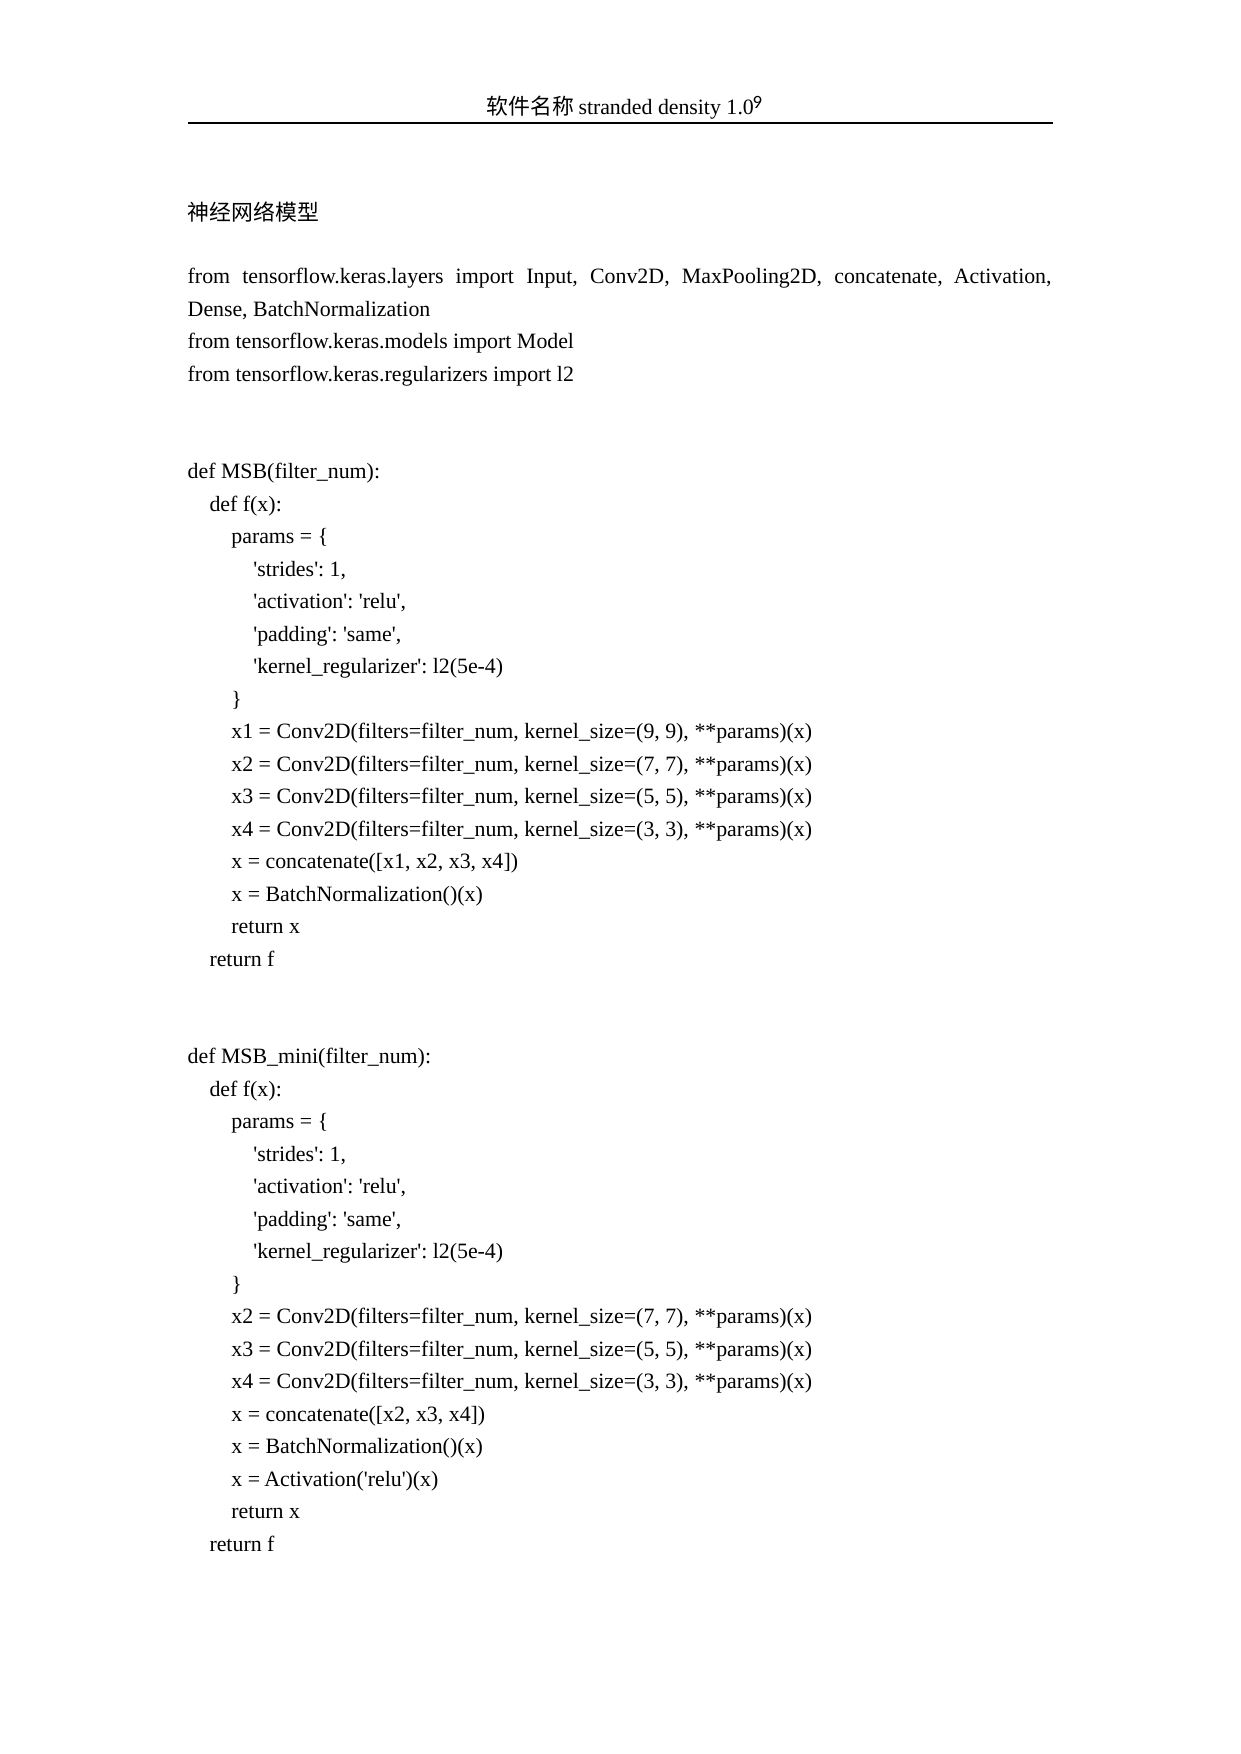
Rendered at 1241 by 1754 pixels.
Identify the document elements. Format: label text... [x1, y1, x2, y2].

text } [187, 682, 1053, 714]
text params = { [187, 1104, 1053, 1137]
text return x [187, 909, 1053, 942]
text x = concatenate([x1, x2, x3, x4]) [187, 844, 1053, 877]
text x2 = Conv2D(filters=filter_num, kernel_size=(7, 7), **params)(x) [187, 1299, 1053, 1332]
text } [187, 1267, 1053, 1299]
text x3 = Conv2D(filters=filter_num, kernel_size=(5, 5), **params)(x) [187, 779, 1053, 812]
text 'padding': 'same', [187, 1202, 1053, 1234]
text def MSB(filter_num): [187, 454, 1053, 487]
text from tensorflow.keras.layers import Input, Conv2D, MaxPooling2D, concatenate, Activation, Dense, BatchNormalization [187, 259, 1053, 324]
text x1 = Conv2D(filters=filter_num, kernel_size=(9, 9), **params)(x) [187, 714, 1053, 747]
text def f(x): [187, 1072, 1053, 1104]
text 'strides': 1, [187, 1137, 1053, 1169]
text x2 = Conv2D(filters=filter_num, kernel_size=(7, 7), **params)(x) [187, 747, 1053, 779]
text x = BatchNormalization()(x) [187, 1429, 1053, 1462]
text 神经网络模型 [187, 194, 1053, 227]
text x = Activation('relu')(x) [187, 1462, 1053, 1494]
text 'activation': 'relu', [187, 584, 1053, 617]
text x4 = Conv2D(filters=filter_num, kernel_size=(3, 3), **params)(x) [187, 812, 1053, 844]
text return f [187, 1527, 1053, 1559]
text 'strides': 1, [187, 552, 1053, 584]
text from tensorflow.keras.models import Model [187, 324, 1053, 357]
text x = BatchNormalization()(x) [187, 877, 1053, 909]
text x4 = Conv2D(filters=filter_num, kernel_size=(3, 3), **params)(x) [187, 1364, 1053, 1397]
text 'kernel_regularizer': l2(5e-4) [187, 1234, 1053, 1267]
text return x [187, 1494, 1053, 1527]
text params = { [187, 519, 1053, 552]
text x3 = Conv2D(filters=filter_num, kernel_size=(5, 5), **params)(x) [187, 1332, 1053, 1364]
text 'activation': 'relu', [187, 1169, 1053, 1202]
text 'padding': 'same', [187, 617, 1053, 649]
text 'kernel_regularizer': l2(5e-4) [187, 649, 1053, 682]
text def f(x): [187, 487, 1053, 519]
text return f [187, 942, 1053, 974]
text x = concatenate([x2, x3, x4]) [187, 1397, 1053, 1429]
text from tensorflow.keras.regularizers import l2 [187, 357, 1053, 389]
text def MSB_mini(filter_num): [187, 1039, 1053, 1072]
